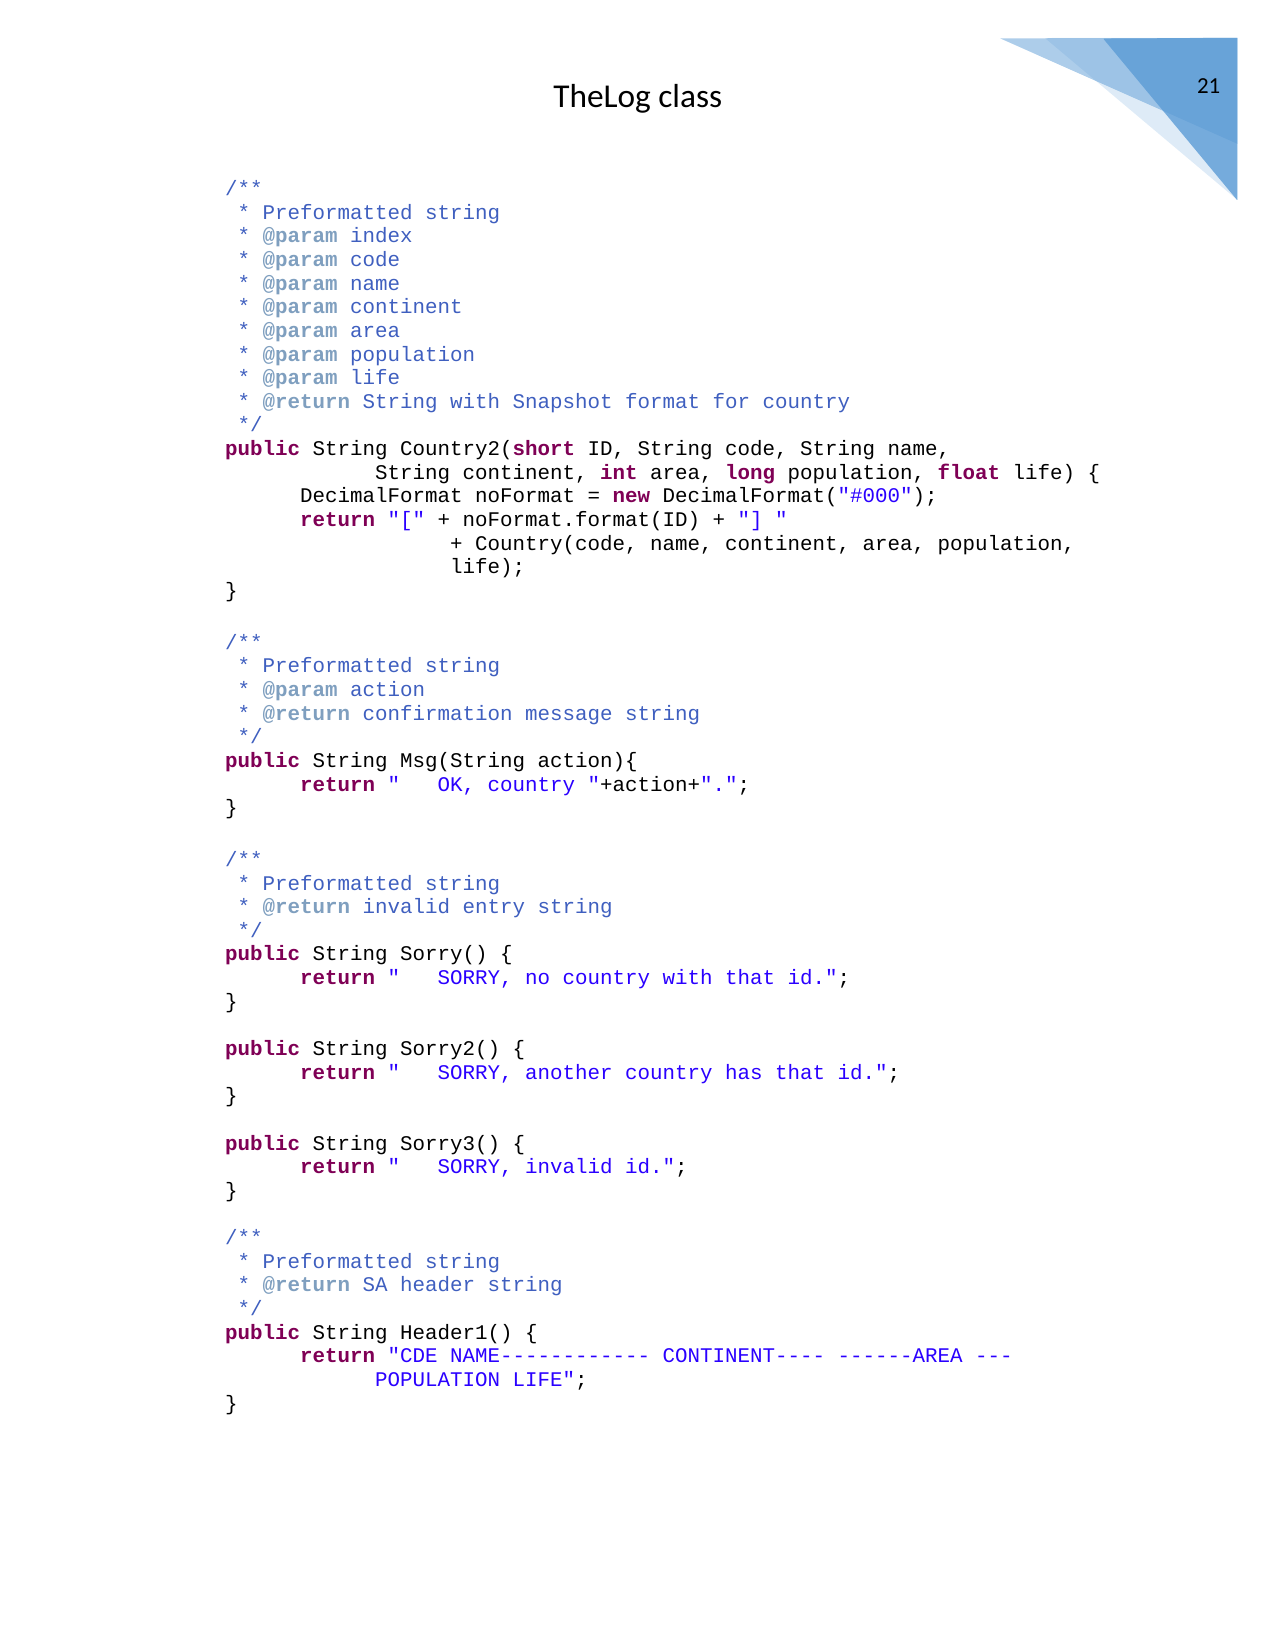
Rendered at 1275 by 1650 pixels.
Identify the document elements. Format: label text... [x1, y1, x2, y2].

text DecimalFormat noFormat = new DecimalFormat("#000"); [150, 485, 1125, 509]
text * Preformatted string [150, 1251, 1125, 1274]
text public String Header1() { [150, 1322, 1125, 1345]
text } [150, 1180, 1125, 1203]
text return " SORRY, no country with that id."; [150, 967, 1125, 991]
text /** [150, 849, 1125, 872]
text return " SORRY, another country has that id."; [150, 1062, 1125, 1085]
text + Country(code, name, continent, area, population, [150, 533, 1125, 556]
text return "[" + noFormat.format(ID) + "] " [150, 509, 1125, 533]
text * @param action [150, 679, 1125, 703]
text String continent, int area, long population, float life) { [150, 462, 1125, 485]
text public String Country2(short ID, String code, String name, [150, 438, 1125, 462]
text */ [150, 920, 1125, 943]
text /** [150, 1227, 1125, 1251]
text * @param population [150, 343, 1125, 367]
text * @return invalid entry string [150, 896, 1125, 920]
text * Preformatted string [150, 872, 1125, 896]
text public String Sorry() { [150, 943, 1125, 967]
text * @param area [150, 320, 1125, 343]
text } [150, 1085, 1125, 1109]
text public String Sorry3() { [150, 1133, 1125, 1156]
text } [150, 1393, 1125, 1440]
text public String Msg(String action){ [150, 750, 1125, 773]
text * @param life [150, 367, 1125, 391]
text */ [150, 1298, 1125, 1322]
text } [150, 580, 1125, 604]
text /** [150, 178, 1125, 202]
text * Preformatted string [150, 202, 1125, 225]
text * Preformatted string [150, 655, 1125, 679]
text return " SORRY, invalid id."; [150, 1156, 1125, 1180]
text * @return String with Snapshot format for country [150, 391, 1125, 414]
text * @param index [150, 225, 1125, 249]
text } [150, 991, 1125, 1014]
text * @return SA header string [150, 1274, 1125, 1298]
text * @return confirmation message string [150, 703, 1125, 726]
text */ [150, 414, 1125, 438]
text */ [150, 726, 1125, 750]
text return "CDE NAME------------ CONTINENT---- ------AREA --- [300, 1345, 1125, 1369]
text POPULATION LIFE"; [300, 1369, 1125, 1393]
text * @param continent [150, 296, 1125, 320]
text public String Sorry2() { [150, 1038, 1125, 1062]
text return " OK, country "+action+"."; [150, 773, 1125, 797]
text life); [375, 556, 1125, 580]
text * @param name [150, 273, 1125, 296]
text /** [150, 632, 1125, 655]
text * @param code [150, 249, 1125, 273]
text } [150, 797, 1125, 821]
